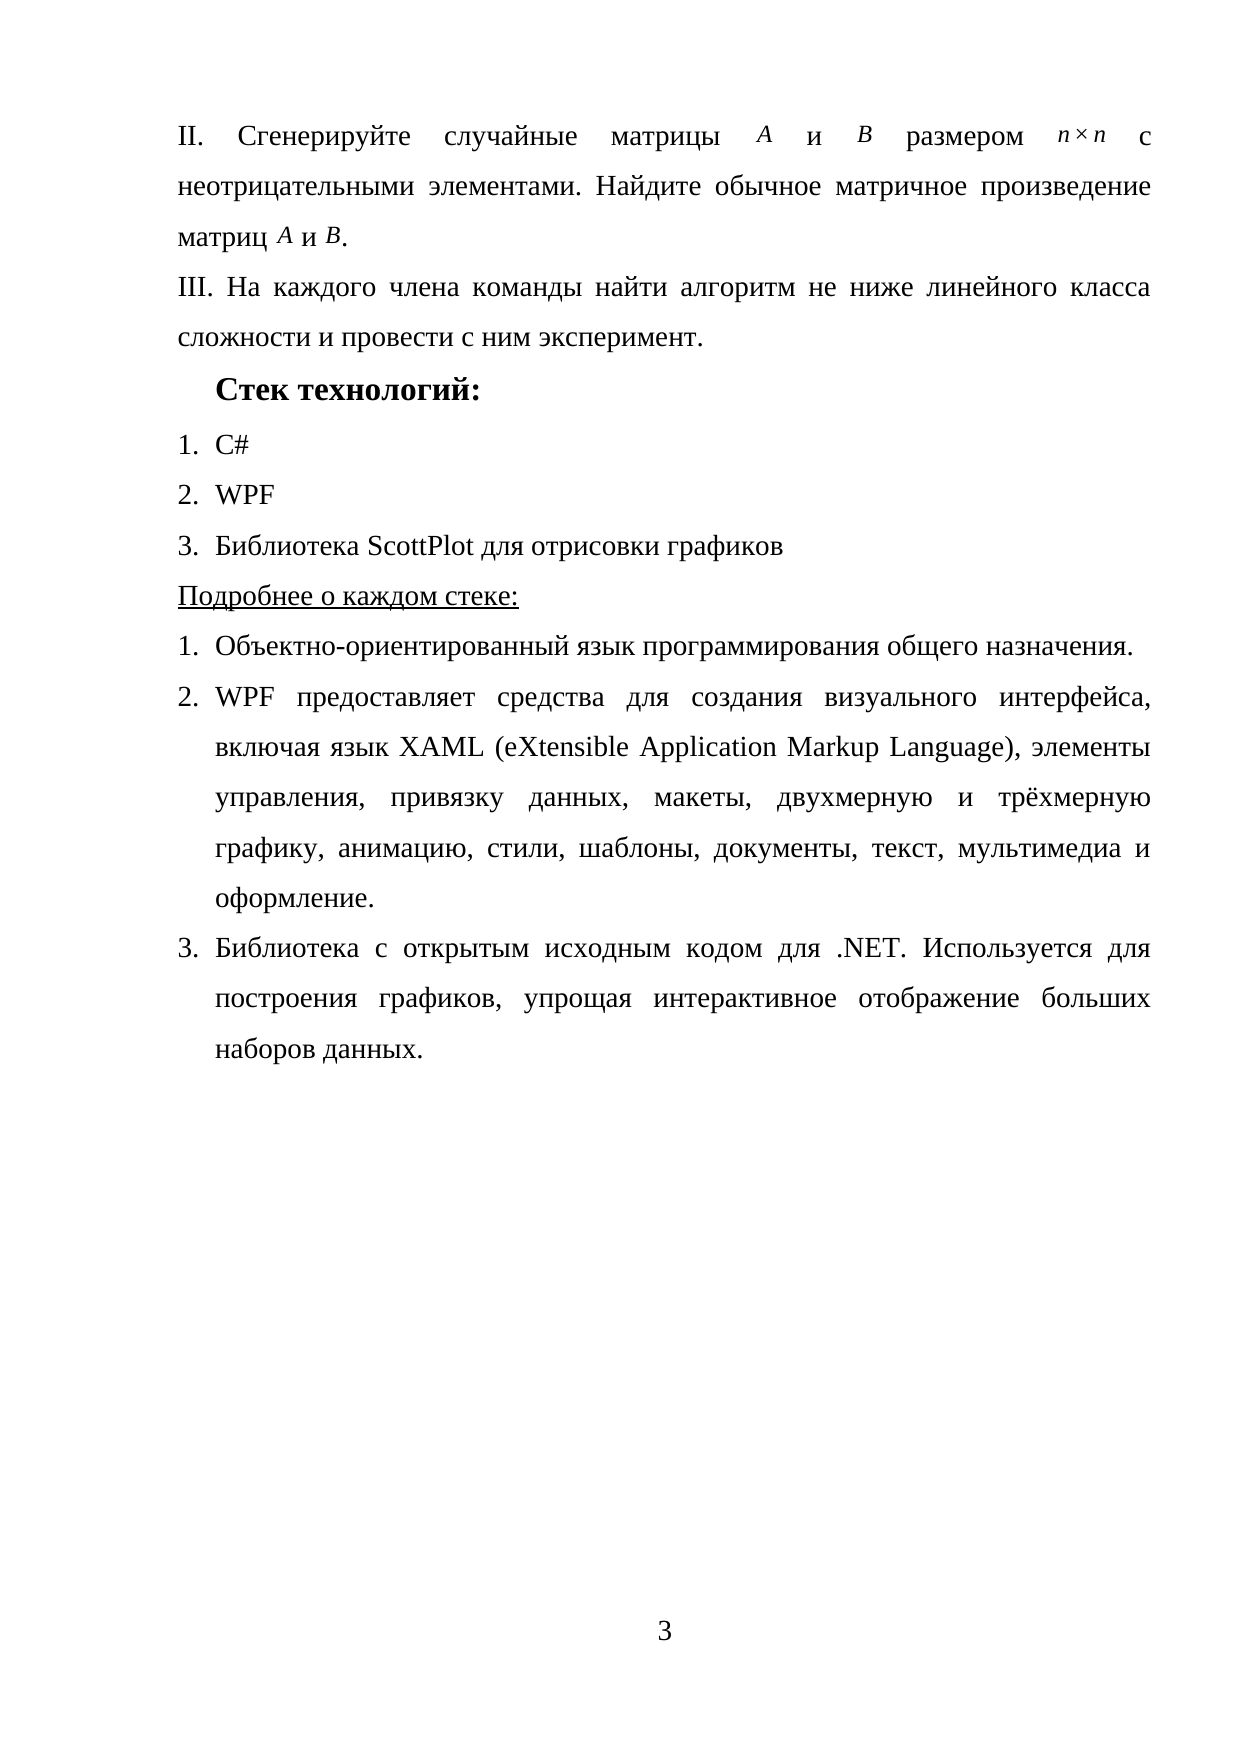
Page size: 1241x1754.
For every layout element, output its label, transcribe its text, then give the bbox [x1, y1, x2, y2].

list С# [177, 427, 1152, 461]
text Стек технологий: [177, 370, 1152, 408]
list Объектно-ориентированный язык программирования общего назначения. [177, 628, 1152, 662]
text II. Сгенерируйте случайные матрицы и размером с неотрицательными элементами. Найдите обычное матричное произведение матриц и . [177, 118, 1152, 252]
list Библиотека с открытым исходным кодом для .NET. Используется для построения графиков, упрощая интерактивное отображение больших наборов данных. [177, 930, 1152, 1064]
list Библиотека ScottPlot для отрисовки графиков [177, 528, 1152, 561]
text Подробнее о каждом стеке: [177, 578, 1152, 612]
list WPF предоставляет средства для создания визуального интерфейса, включая язык XAML (eXtensible Application Markup Language), элементы управления, привязку данных, макеты, двухмерную и трёхмерную графику, анимацию, стили, шаблоны, документы, текст, мультимедиа и оформление. [177, 679, 1152, 913]
list WPF [177, 477, 1152, 511]
text III. На каждого члена команды найти алгоритм не ниже линейного класса сложности и провести с ним эксперимент. [177, 269, 1152, 353]
